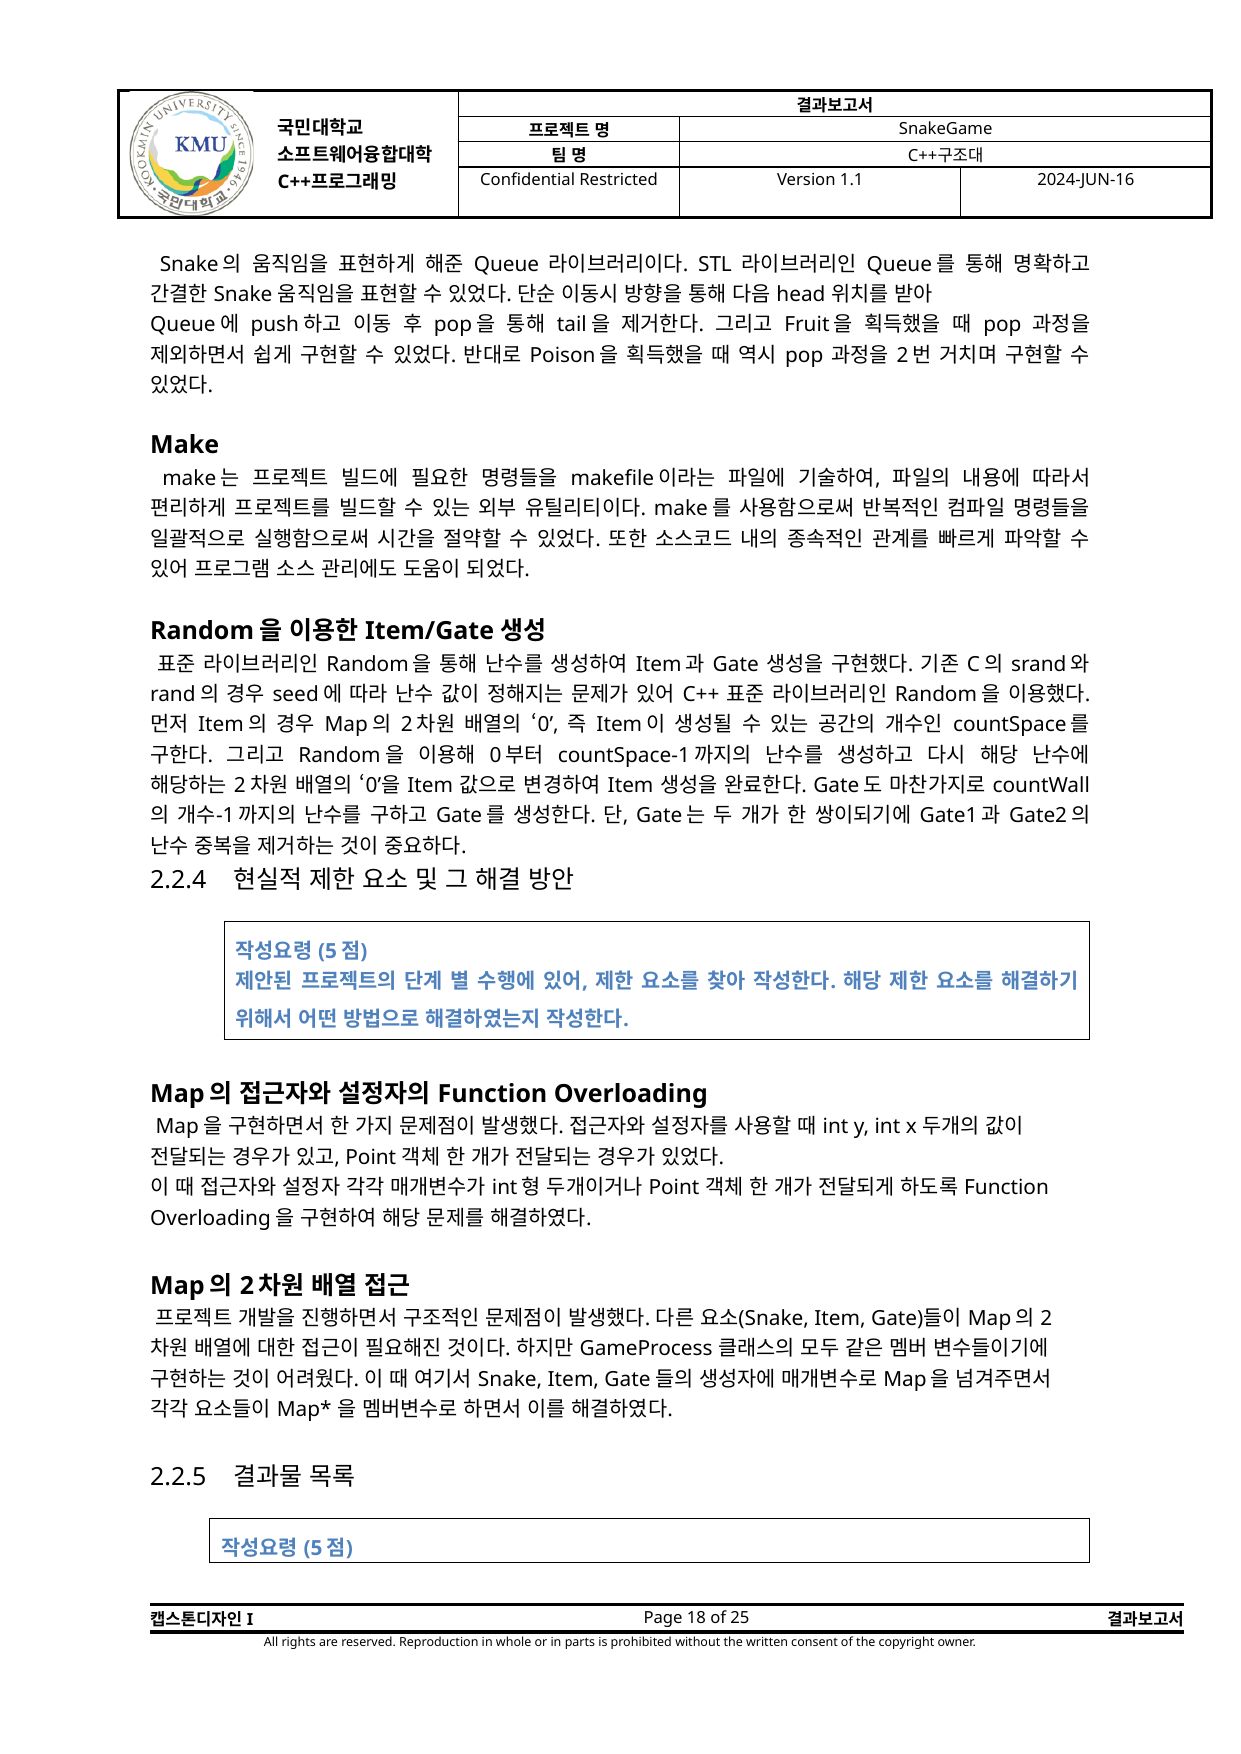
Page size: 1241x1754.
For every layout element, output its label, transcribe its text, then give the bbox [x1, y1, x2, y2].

text 이 때 접근자와 설정자 각각 매개변수가 int형 두개이거나 Point 객체 한 개가 전달되게 하도록 Function Overloading을 구현하여 해당 문제를 해결하였다. [150, 1170, 1090, 1231]
subtitle 결과물 목록 [150, 1457, 1090, 1493]
subtitle 현실적 제한 요소 및 그 해결 방안 [150, 859, 1090, 896]
text Map의 2차원 배열 접근 [150, 1265, 1090, 1301]
text Map의 접근자와 설정자의 Function Overloading [150, 1073, 1090, 1110]
text make는 프로젝트 빌드에 필요한 명령들을 makefile이라는 파일에 기술하여, 파일의 내용에 따라서 편리하게 프로젝트를 빌드할 수 있는 외부 유틸리티이다. make를 사용함으로써 반복적인 컴파일 명령들을 일괄적으로 실행함으로써 시간을 절약할 수 있었다. 또한 소스코드 내의 종속적인 관계를 빠르게 파악할 수 있어 프로그램 소스 관리에도 도움이 되었다. [150, 461, 1090, 582]
text Queue에 push하고 이동 후 pop을 통해 tail을 제거한다. 그리고 Fruit을 획득했을 때 pop 과정을 제외하면서 쉽게 구현할 수 있었다. 반대로 Poison을 획득했을 때 역시 pop 과정을 2번 거치며 구현할 수 있었다. [150, 308, 1090, 399]
table_header 작성요령 (5점) 제안된 프로젝트의 단계 별 수행에 있어, 제한 요소를 찾아 작성한다. 해당 제한 요소를 해결하기 위해서 어떤 방법으로 해결하였는지 작성한다. [225, 922, 1089, 1038]
text 프로젝트 개발을 진행하면서 구조적인 문제점이 발생했다. 다른 요소(Snake, Item, Gate)들이 Map의 2차원 배열에 대한 접근이 필요해진 것이다. 하지만 GameProcess 클래스의 모두 같은 멤버 변수들이기에 구현하는 것이 어려웠다. 이 때 여기서 Snake, Item, Gate들의 생성자에 매개변수로 Map을 넘겨주면서 각각 요소들이 Map* 을 멤버변수로 하면서 이를 해결하였다. [150, 1301, 1090, 1423]
picture [129, 91, 254, 216]
text Random을 이용한 Item/Gate 생성 [150, 611, 1090, 647]
text 표준 라이브러리인 Random을 통해 난수를 생성하여 Item과 Gate 생성을 구현했다. 기존 C의 srand와 rand의 경우 seed에 따라 난수 값이 정해지는 문제가 있어 C++ 표준 라이브러리인 Random을 이용했다. 먼저 Item의 경우 Map의 2차원 배열의 ‘0’, 즉 Item이 생성될 수 있는 공간의 개수인 countSpace를 구한다. 그리고 Random을 이용해 0부터 countSpace-1까지의 난수를 생성하고 다시 해당 난수에 해당하는 2차원 배열의 ‘0’을 Item 값으로 변경하여 Item 생성을 완료한다. Gate도 마찬가지로 countWall의 개수-1까지의 난수를 구하고 Gate를 생성한다. 단, Gate는 두 개가 한 쌍이되기에 Gate1과 Gate2의 난수 중복을 제거하는 것이 중요하다. [150, 647, 1090, 859]
text Snake의 움직임을 표현하게 해준 Queue 라이브러리이다. STL 라이브러리인 Queue를 통해 명확하고 간결한 Snake 움직임을 표현할 수 있었다. 단순 이동시 방향을 통해 다음 head 위치를 받아 [150, 247, 1090, 308]
text Map을 구현하면서 한 가지 문제점이 발생했다. 접근자와 설정자를 사용할 때 int y, int x 두개의 값이 전달되는 경우가 있고, Point 객체 한 개가 전달되는 경우가 있었다. [150, 1110, 1090, 1170]
text Make [150, 427, 1090, 461]
table_header 작성요령 (5점) 결과물 목록을 작성한다. 목록은 제출하는 파일과 각 파일의 역할을 간략히 설명한다. [210, 1519, 1089, 1562]
